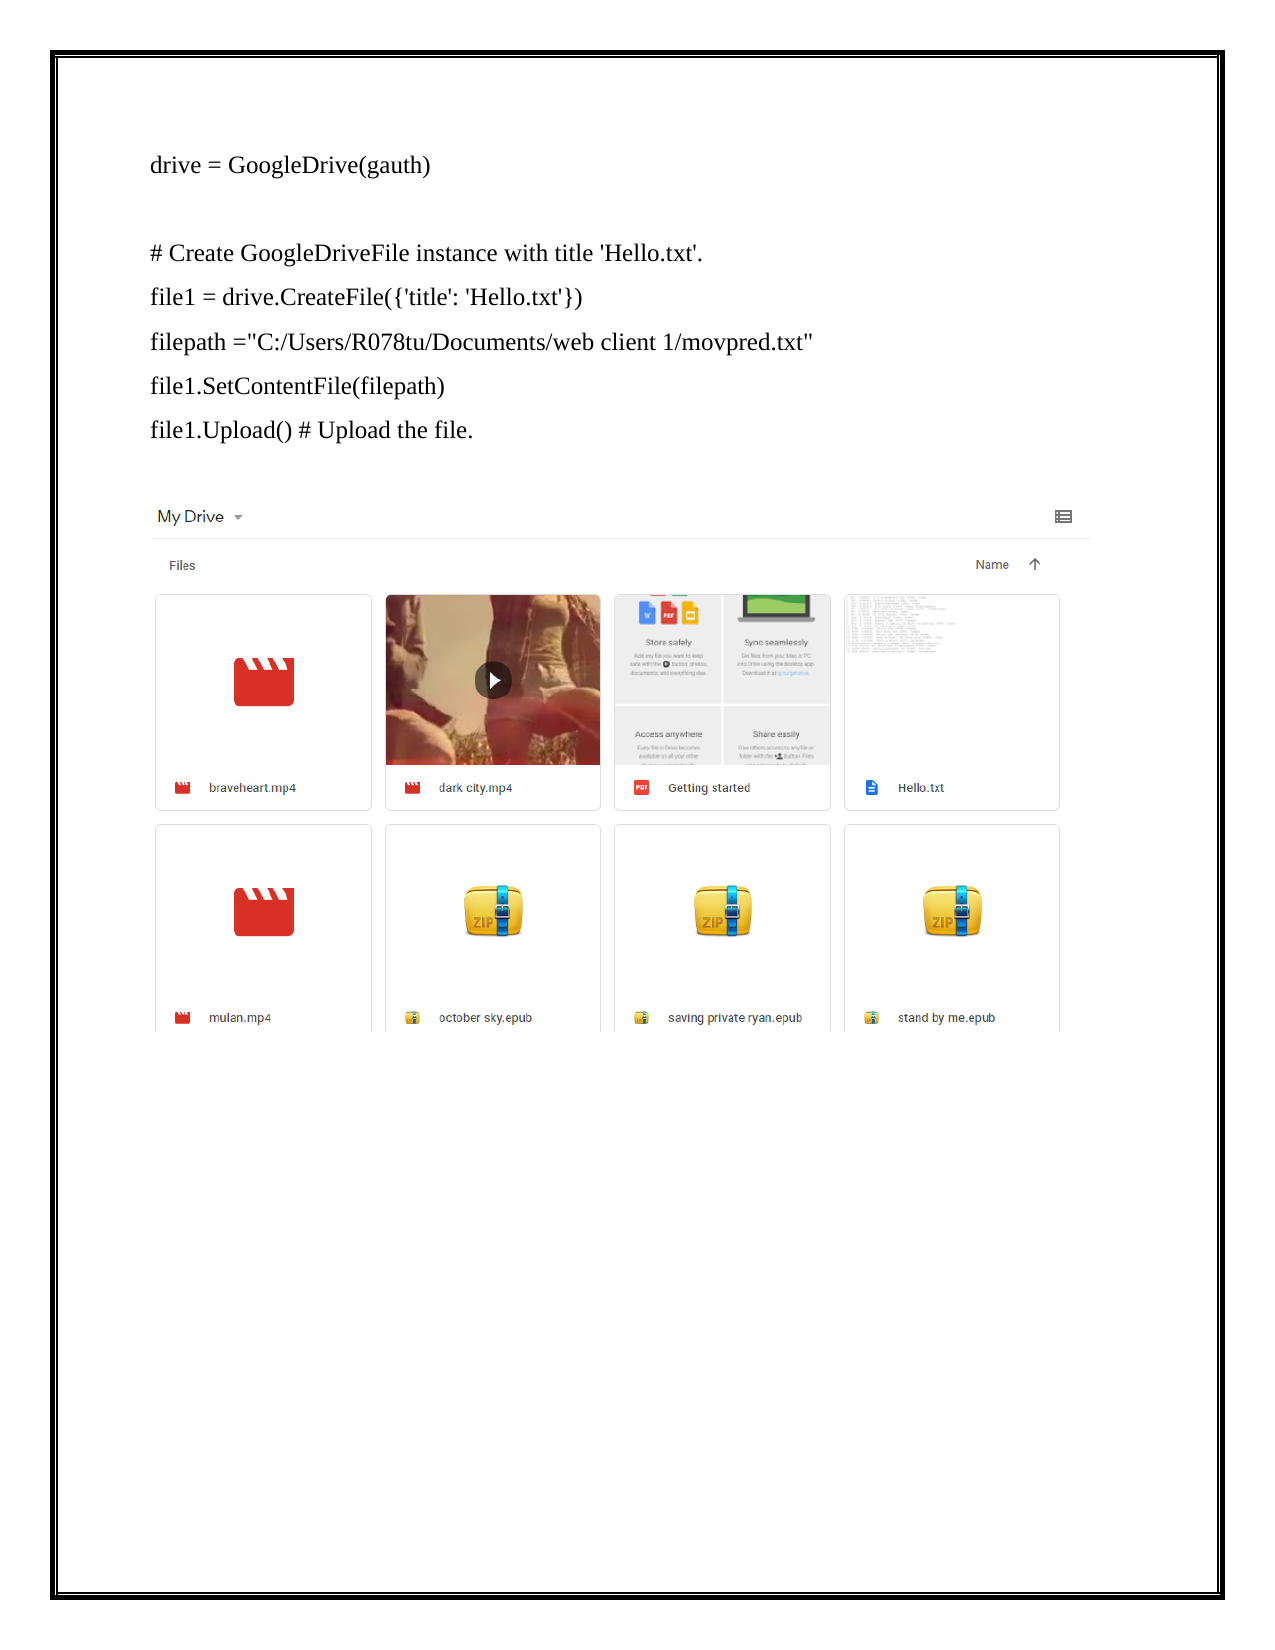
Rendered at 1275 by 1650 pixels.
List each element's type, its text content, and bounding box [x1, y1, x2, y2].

text # Create GoogleDriveFile instance with title 'Hello.txt'. [150, 238, 1125, 267]
text file1.Upload() # Upload the file. [150, 415, 1125, 444]
text drive = GoogleDrive(gauth) [150, 150, 1125, 179]
text file1 = drive.CreateFile({'title': 'Hello.txt'}) [150, 282, 1125, 311]
picture [150, 503, 1091, 1032]
text file1.SetContentFile(filepath) [150, 371, 1125, 399]
text filepath ="C:/Users/R078tu/Documents/web client 1/movpred.txt" [150, 327, 1125, 355]
